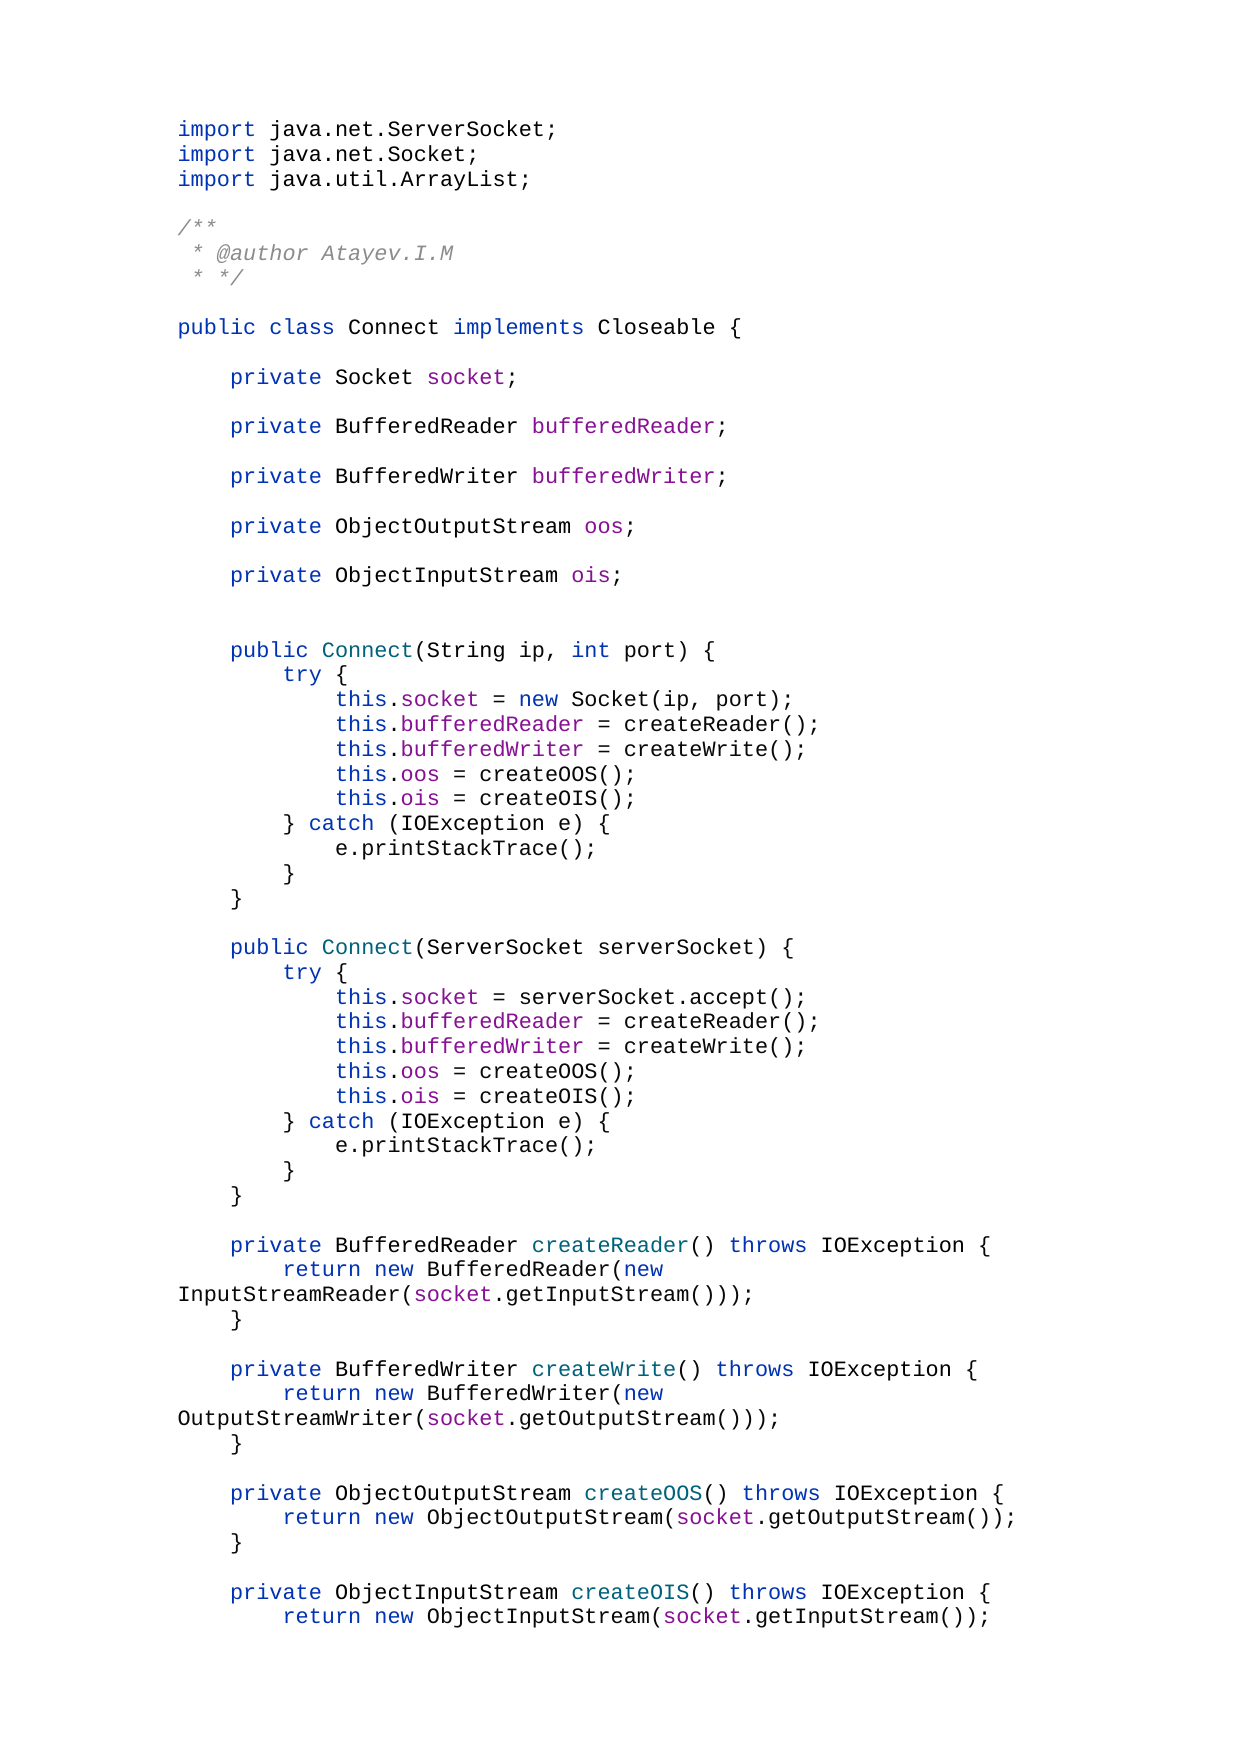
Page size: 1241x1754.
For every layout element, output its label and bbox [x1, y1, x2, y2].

text [177, 118, 1152, 1630]
